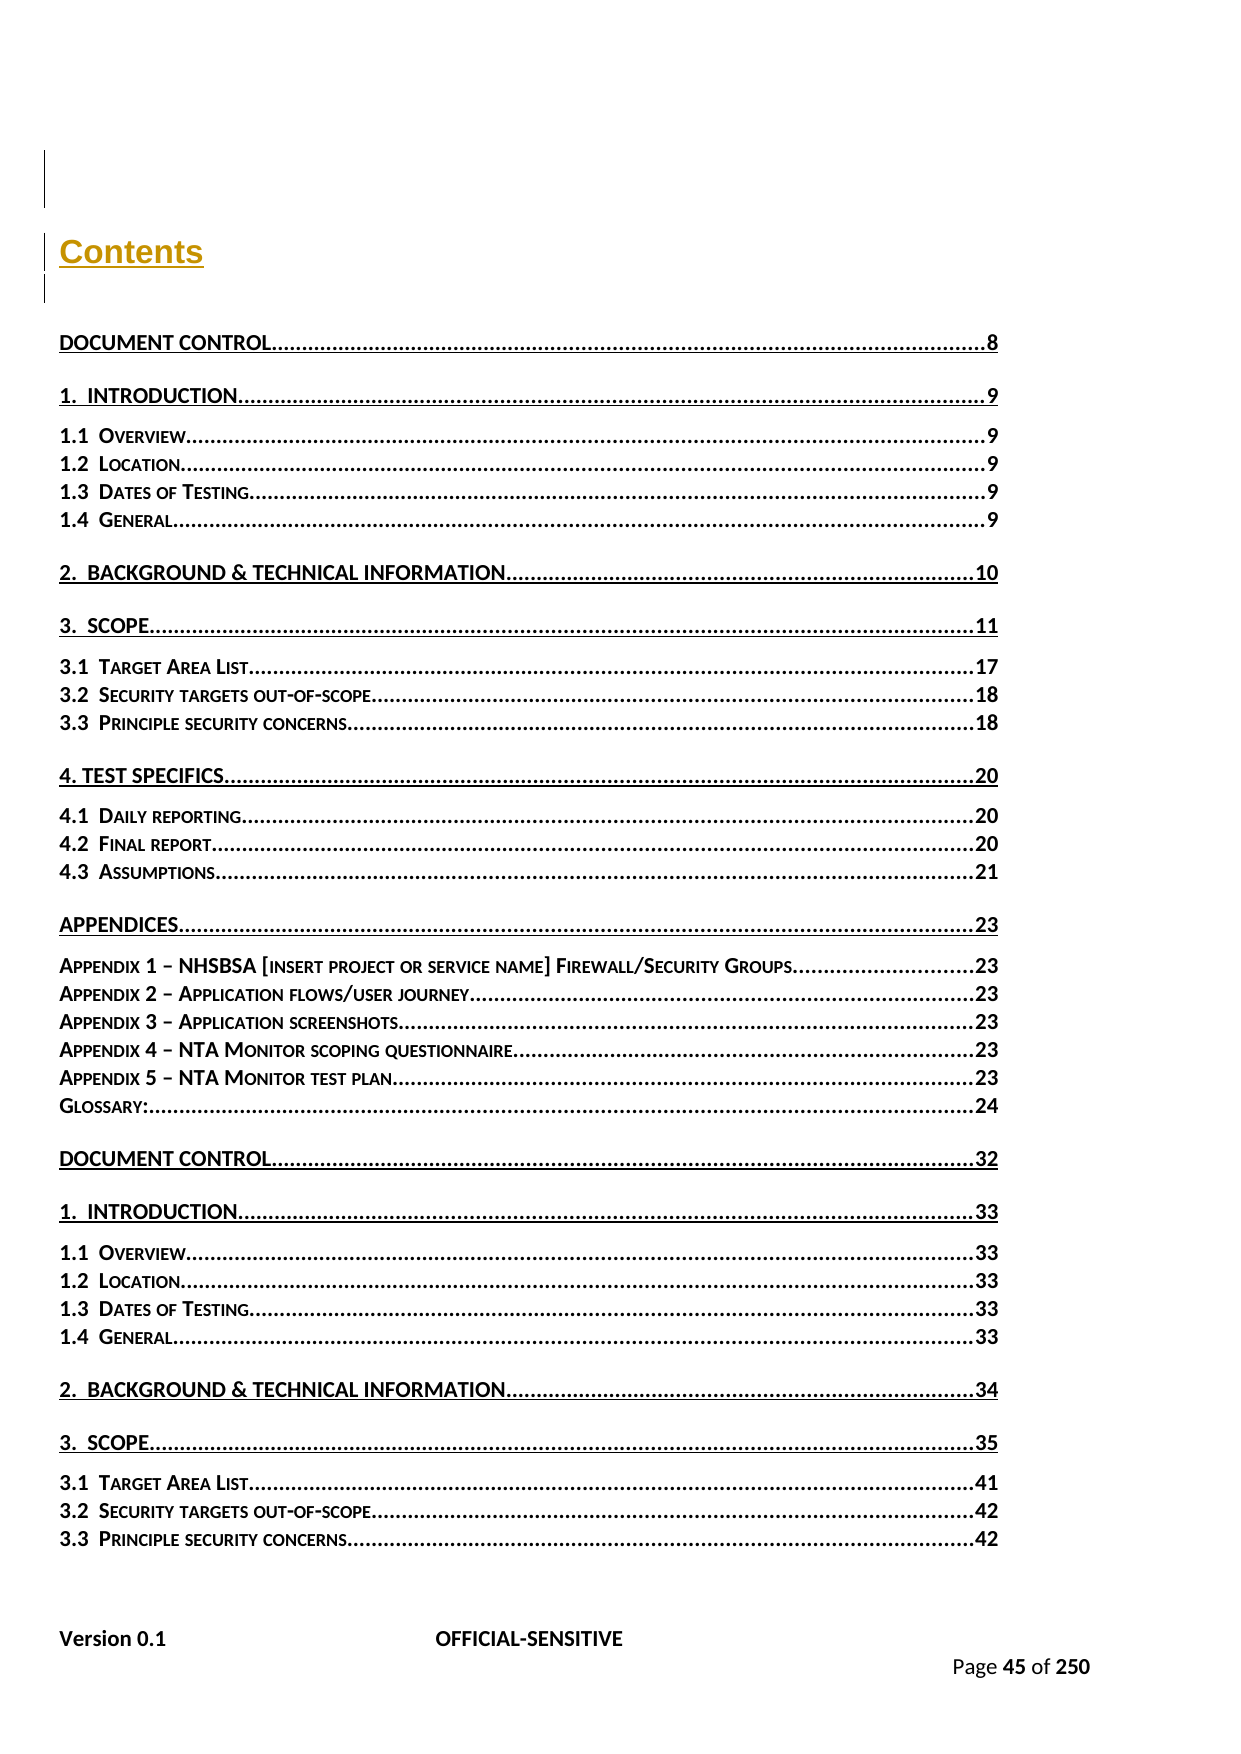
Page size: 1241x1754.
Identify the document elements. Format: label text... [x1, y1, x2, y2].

text 4.3 Assumptions 21 [59, 857, 1090, 886]
text Appendix 3 – Application screenshots 23 [59, 1007, 1090, 1035]
text Glossary: 24 [59, 1091, 1090, 1119]
text Document control 32 [59, 1144, 1090, 1172]
text 2. Background & technical Information 34 [59, 1375, 1090, 1403]
text 1.2 Location 9 [59, 449, 1090, 477]
text Appendix 5 – NTA Monitor test plan 23 [59, 1063, 1090, 1091]
text 3.1 Target Area List 41 [59, 1468, 1090, 1496]
text Appendices 23 [59, 911, 1090, 938]
text 1.1 Overview 33 [59, 1238, 1090, 1266]
text 1.2 Location 33 [59, 1266, 1090, 1294]
text Appendix 1 – NHSBSA [insert project or service name] Firewall/Security Groups 23 [59, 951, 1090, 979]
text 3.3 Principle security concerns 42 [59, 1524, 1090, 1552]
text 2. Background & technical Information 10 [59, 558, 1090, 586]
text Appendix 2 – Application flows/user journey 23 [59, 979, 1090, 1007]
text 4.2 Final report 20 [59, 829, 1090, 857]
text 1.1 Overview 9 [59, 421, 1090, 449]
text 4. Test specifics 20 [59, 761, 1090, 789]
text 4.1 Daily reporting 20 [59, 801, 1090, 829]
text 3.1 Target Area List 17 [59, 652, 1090, 680]
text 3. Scope 11 [59, 611, 1090, 639]
text 1.3 Dates of Testing 9 [59, 477, 1090, 505]
text 1.3 Dates of Testing 33 [59, 1294, 1090, 1322]
text Document control 8 [59, 328, 1090, 356]
text 1.4 General 9 [59, 505, 1090, 533]
text 3.3 Principle security concerns 18 [59, 708, 1090, 736]
text 1. Introduction 9 [59, 381, 1090, 409]
text 3.2 Security targets out-of-scope 18 [59, 680, 1090, 708]
text 1. Introduction 33 [59, 1197, 1090, 1225]
text 1.4 General 33 [59, 1322, 1090, 1350]
text 3. Scope 35 [59, 1428, 1090, 1456]
text Appendix 4 – NTA Monitor scoping questionnaire 23 [59, 1035, 1090, 1063]
text 3.2 Security targets out-of-scope 42 [59, 1496, 1090, 1524]
